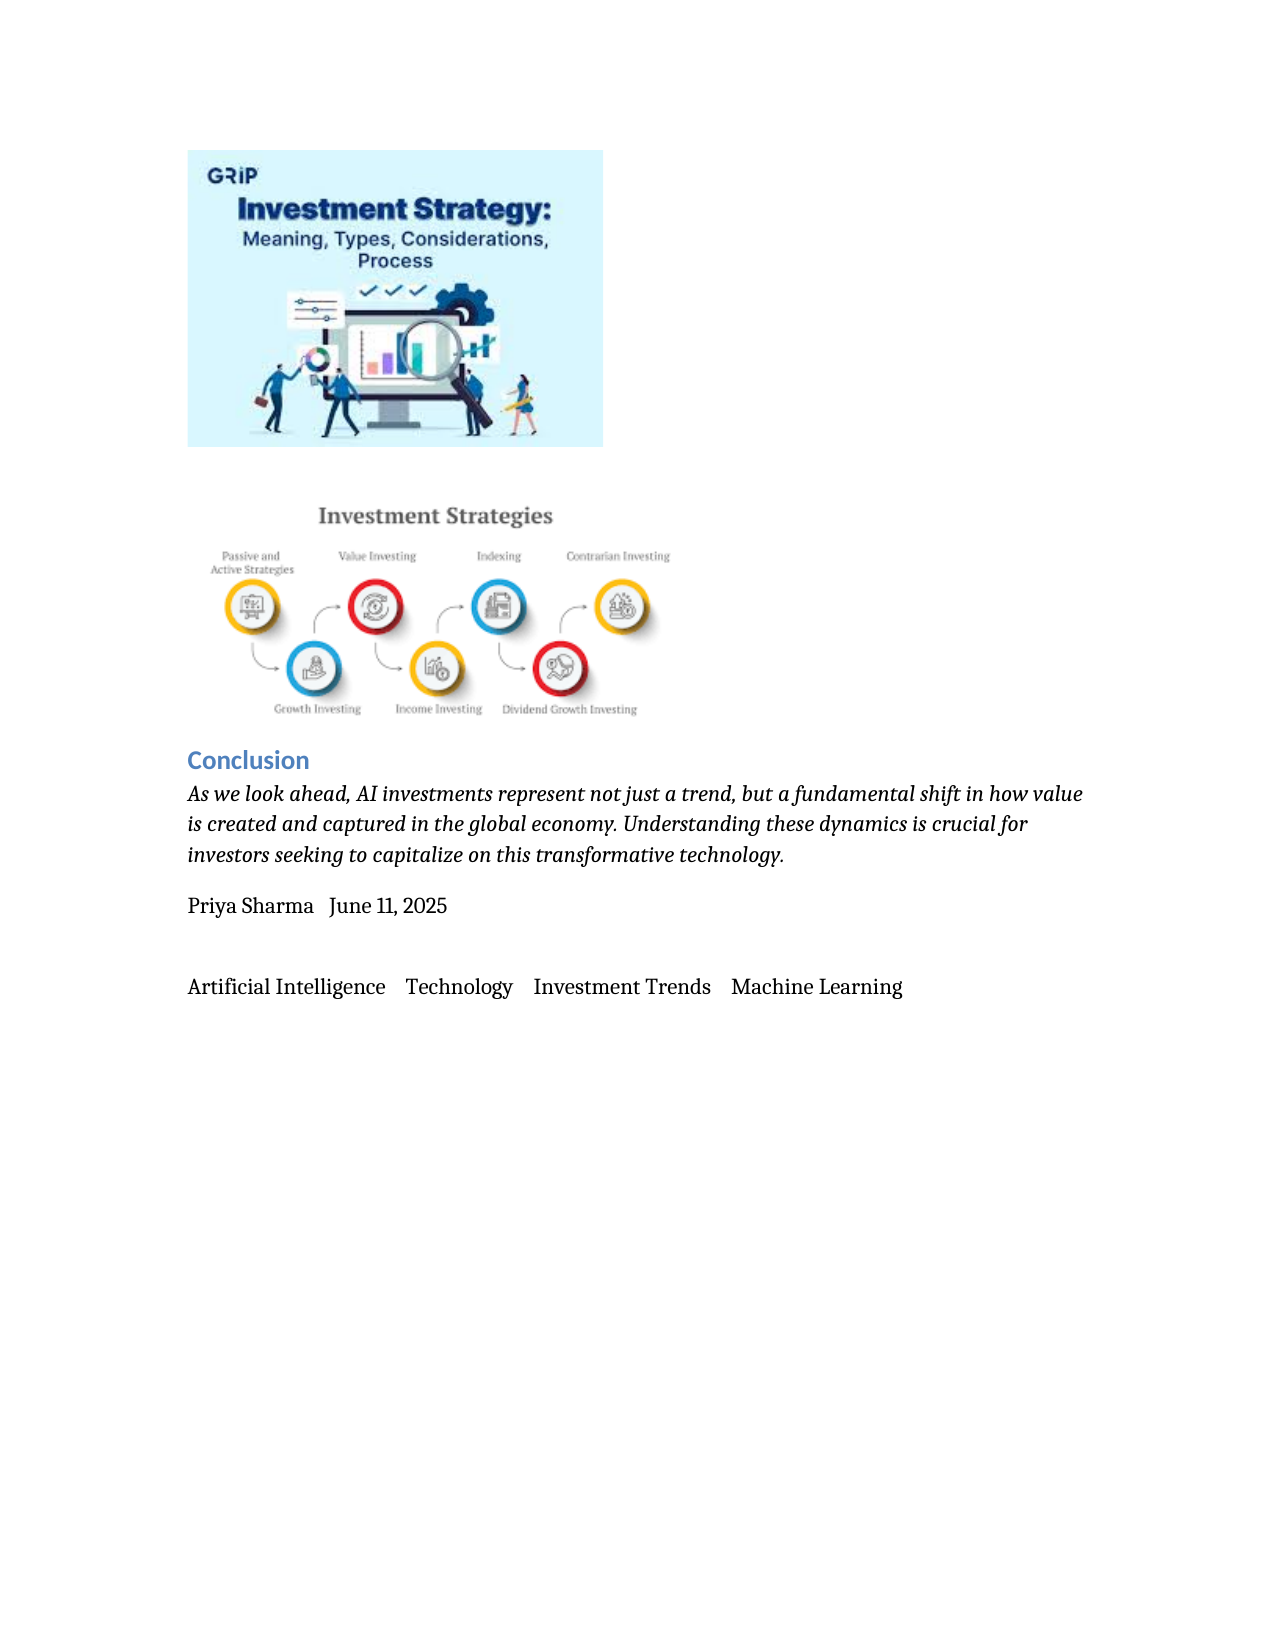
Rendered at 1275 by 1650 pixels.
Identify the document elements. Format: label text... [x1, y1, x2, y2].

picture [187, 150, 604, 447]
text As we look ahead, AI investments represent not just a trend, but a fundamental shift in how value is created and captured in the global economy. Understanding these dynamics is crucial for investors seeking to capitalize on this transformative technology. [187, 781, 1087, 868]
picture [187, 489, 685, 739]
text Priya Sharma June 11, 2025 [187, 892, 1087, 919]
text Artificial Intelligence Technology Investment Trends Machine Learning [187, 943, 1087, 1000]
